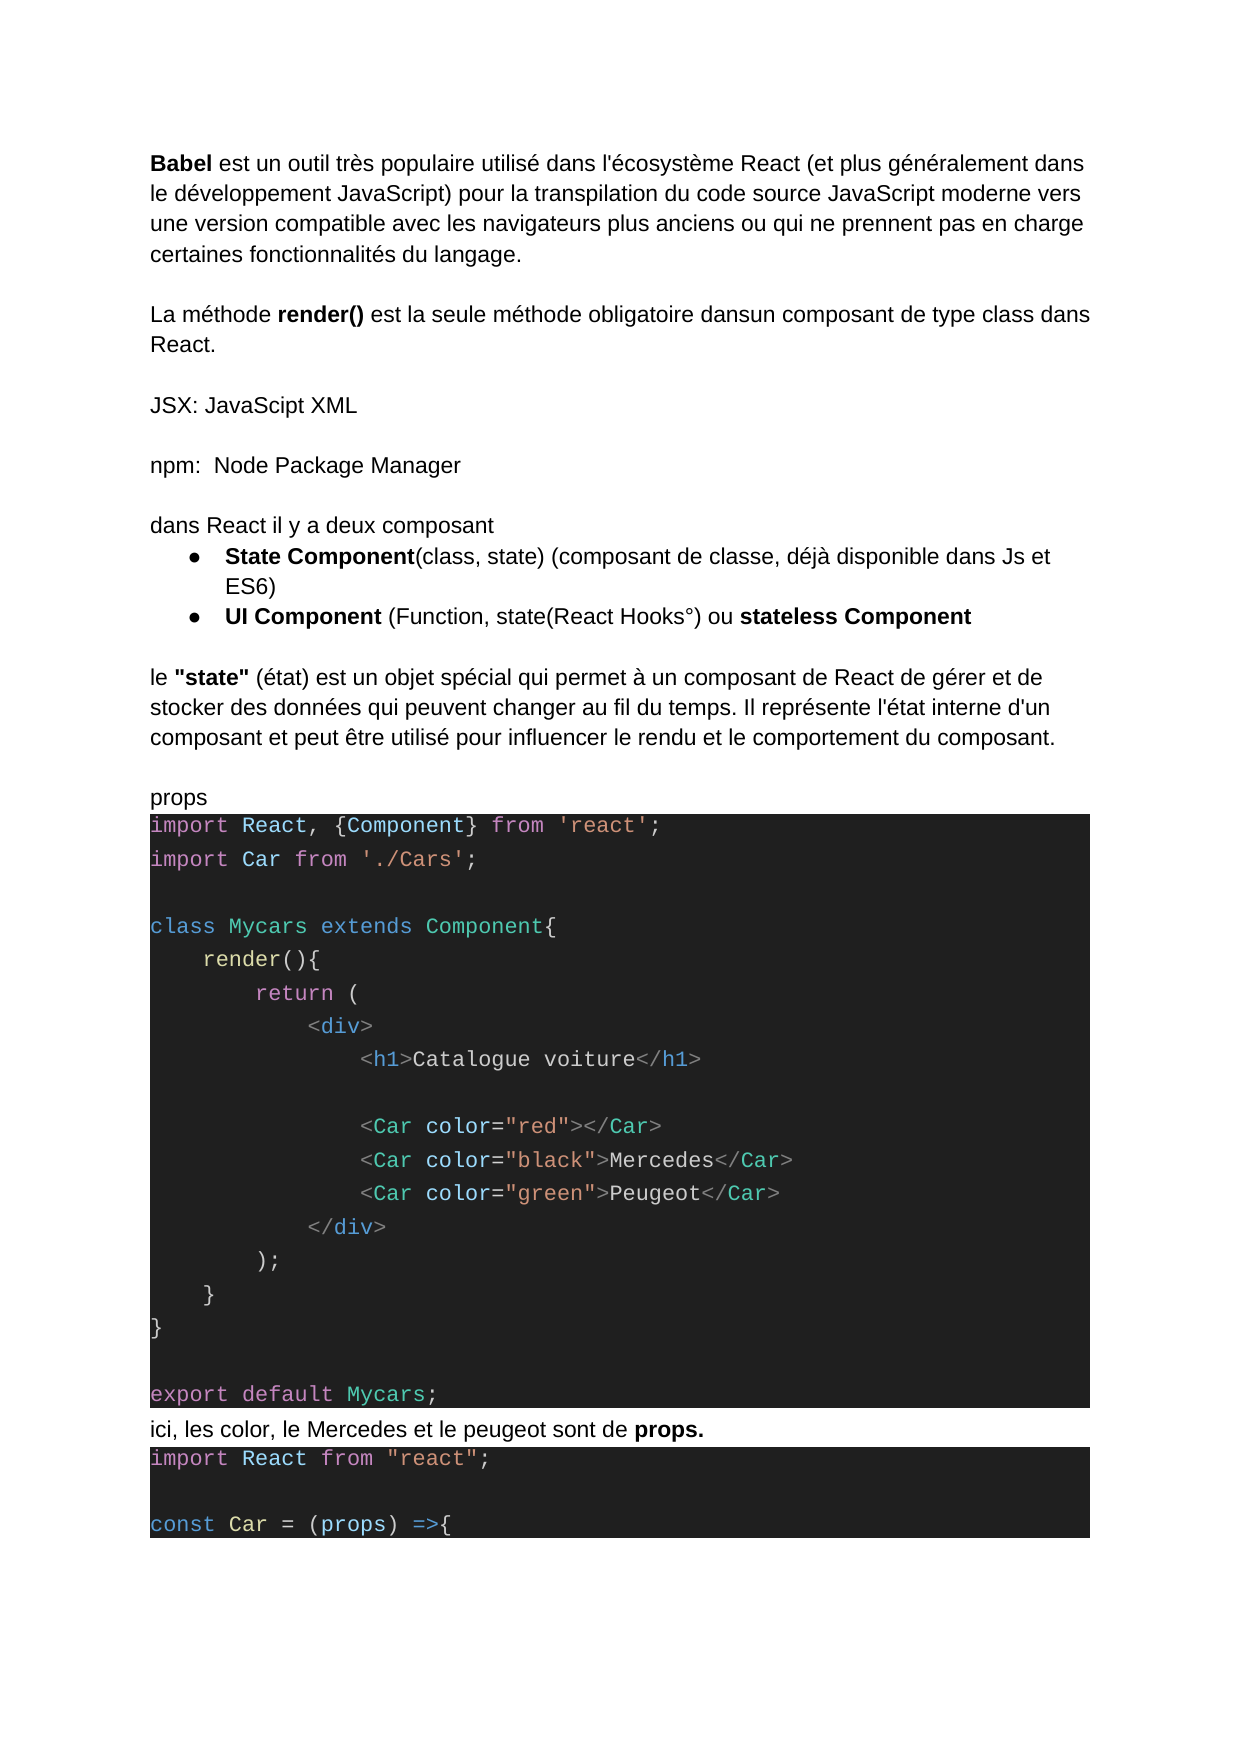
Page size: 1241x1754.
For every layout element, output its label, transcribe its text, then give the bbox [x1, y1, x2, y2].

text <Car color="red"></Car> [150, 1116, 1090, 1140]
text import React, {Component} from 'react'; [150, 814, 1090, 839]
text JSX: JavaScipt XML [150, 392, 1090, 418]
text } [150, 1283, 1090, 1307]
text La méthode render() est la seule méthode obligatoire dansun composant de type class dans React. [150, 301, 1090, 358]
list State Component(class, state) (composant de classe, déjà disponible dans Js et ES6) [187, 543, 1090, 599]
text ici, les color, le Mercedes et le peugeot sont de props. [150, 1416, 1090, 1443]
text import Car from './Cars'; [150, 848, 1090, 873]
text } [150, 1316, 1090, 1341]
text le "state" (état) est un objet spécial qui permet à un composant de React de gérer et de stocker des données qui peuvent changer au fil du temps. Il représente l'état interne d'un composant et peut être utilisé pour influencer le rendu et le comportement du composant. [150, 663, 1090, 750]
text return ( [150, 982, 1090, 1007]
text <Car color="green">Peugeot</Car> [150, 1182, 1090, 1207]
text </div> [150, 1216, 1090, 1241]
text Babel est un outil très populaire utilisé dans l'écosystème React (et plus généralement dans le développement JavaScript) pour la transpilation du code source JavaScript moderne vers une version compatible avec les navigateurs plus anciens ou qui ne prennent pas en charge certaines fonctionnalités du langage. [150, 150, 1090, 267]
text <h1>Catalogue voiture</h1> [150, 1049, 1090, 1073]
text <div> [150, 1015, 1090, 1040]
text <Car color="black">Mercedes</Car> [150, 1149, 1090, 1174]
text dans React il y a deux composant [150, 512, 1090, 539]
text export default Mycars; [150, 1383, 1090, 1408]
text props [150, 784, 1090, 811]
text const Car = (props) =>{ [150, 1513, 1090, 1538]
text import React from "react"; [150, 1447, 1090, 1471]
text class Mycars extends Component{ [150, 915, 1090, 940]
text ); [150, 1249, 1090, 1274]
list UI Component (Function, state(React Hooks°) ou stateless Component [187, 603, 1090, 629]
text render(){ [150, 948, 1090, 973]
text npm: Node Package Manager [150, 452, 1090, 478]
